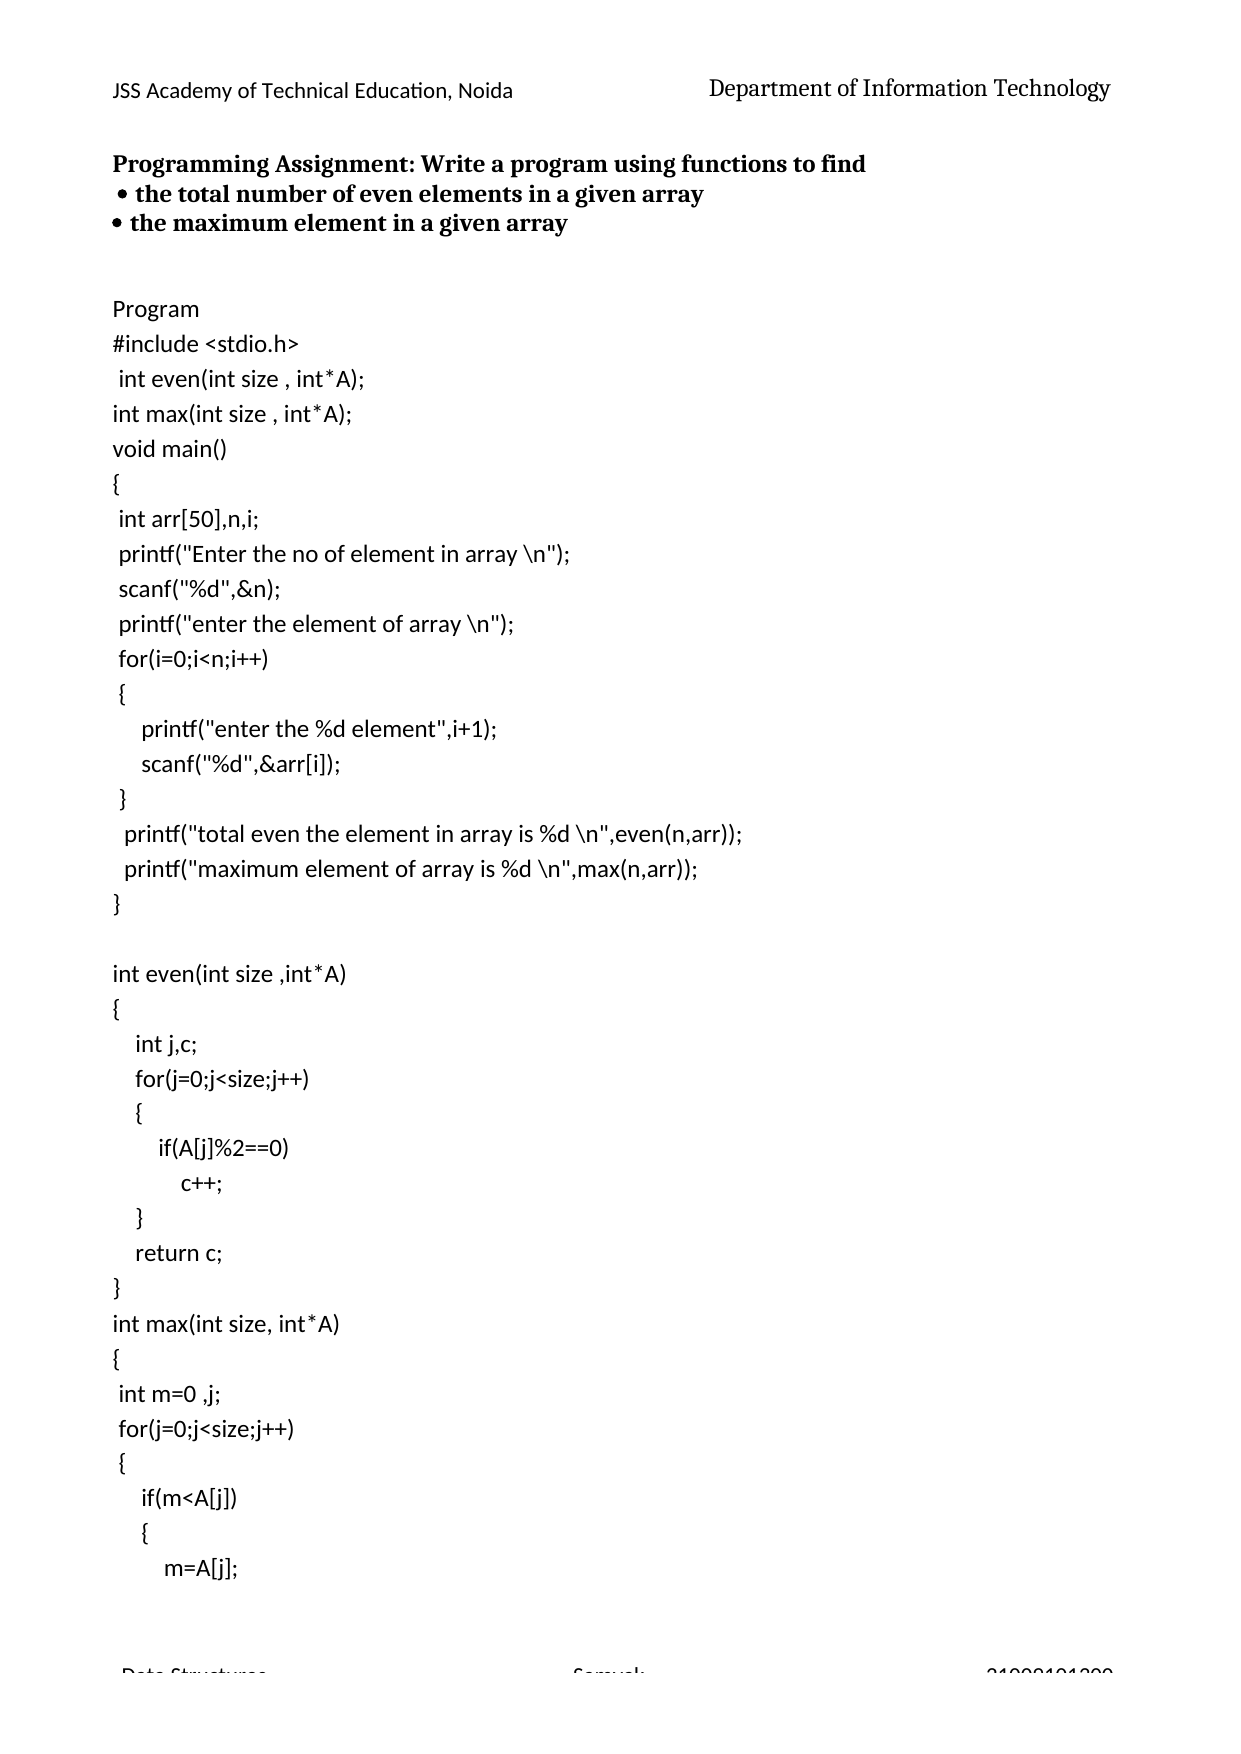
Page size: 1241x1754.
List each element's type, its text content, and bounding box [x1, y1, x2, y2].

text { [118, 678, 1142, 709]
text { [112, 993, 1142, 1023]
text printf("enter the element of array \n"); for(i=0;i<n;i++) [118, 608, 517, 674]
text return c; [135, 1238, 1142, 1268]
text int m=0 ,j; for(j=0;j<size;j++) [118, 1378, 296, 1443]
text { [112, 468, 1142, 499]
text } [112, 888, 1142, 918]
text int arr[50],n,i; [118, 503, 1142, 534]
text } [118, 783, 1142, 813]
text { [118, 1448, 1142, 1478]
text if(m<A[j]) [141, 1482, 1142, 1513]
text { [112, 1343, 1142, 1373]
list the total number of even elements in a given array [118, 178, 1142, 209]
text printf("total even the element in array is %d \n",even(n,arr)); printf("maximum element of array is %d \n",max(n,arr)); [124, 818, 745, 883]
text { [135, 1098, 1142, 1128]
text int even(int size ,int*A) [112, 958, 1142, 988]
text int max(int size, int*A) [112, 1308, 1142, 1338]
text #include <stdio.h> [112, 328, 1142, 358]
text Program [112, 293, 1142, 323]
text } [135, 1202, 1142, 1233]
text if(A[j]%2==0) c++; [158, 1132, 291, 1198]
list the maximum element in a given array [112, 209, 1142, 238]
text Programming Assignment: Write a program using functions to find [112, 149, 1142, 178]
text { [141, 1518, 1142, 1548]
text int even(int size , int*A); int max(int size , int*A); void main() [112, 363, 366, 463]
text int j,c; for(j=0;j<size;j++) [135, 1028, 338, 1093]
text printf("Enter the no of element in array \n"); scanf("%d",&n); [118, 538, 573, 604]
text printf("enter the %d element",i+1); scanf("%d",&arr[i]); [141, 713, 500, 778]
text m=A[j]; [163, 1553, 1142, 1583]
text } [112, 1273, 1142, 1303]
